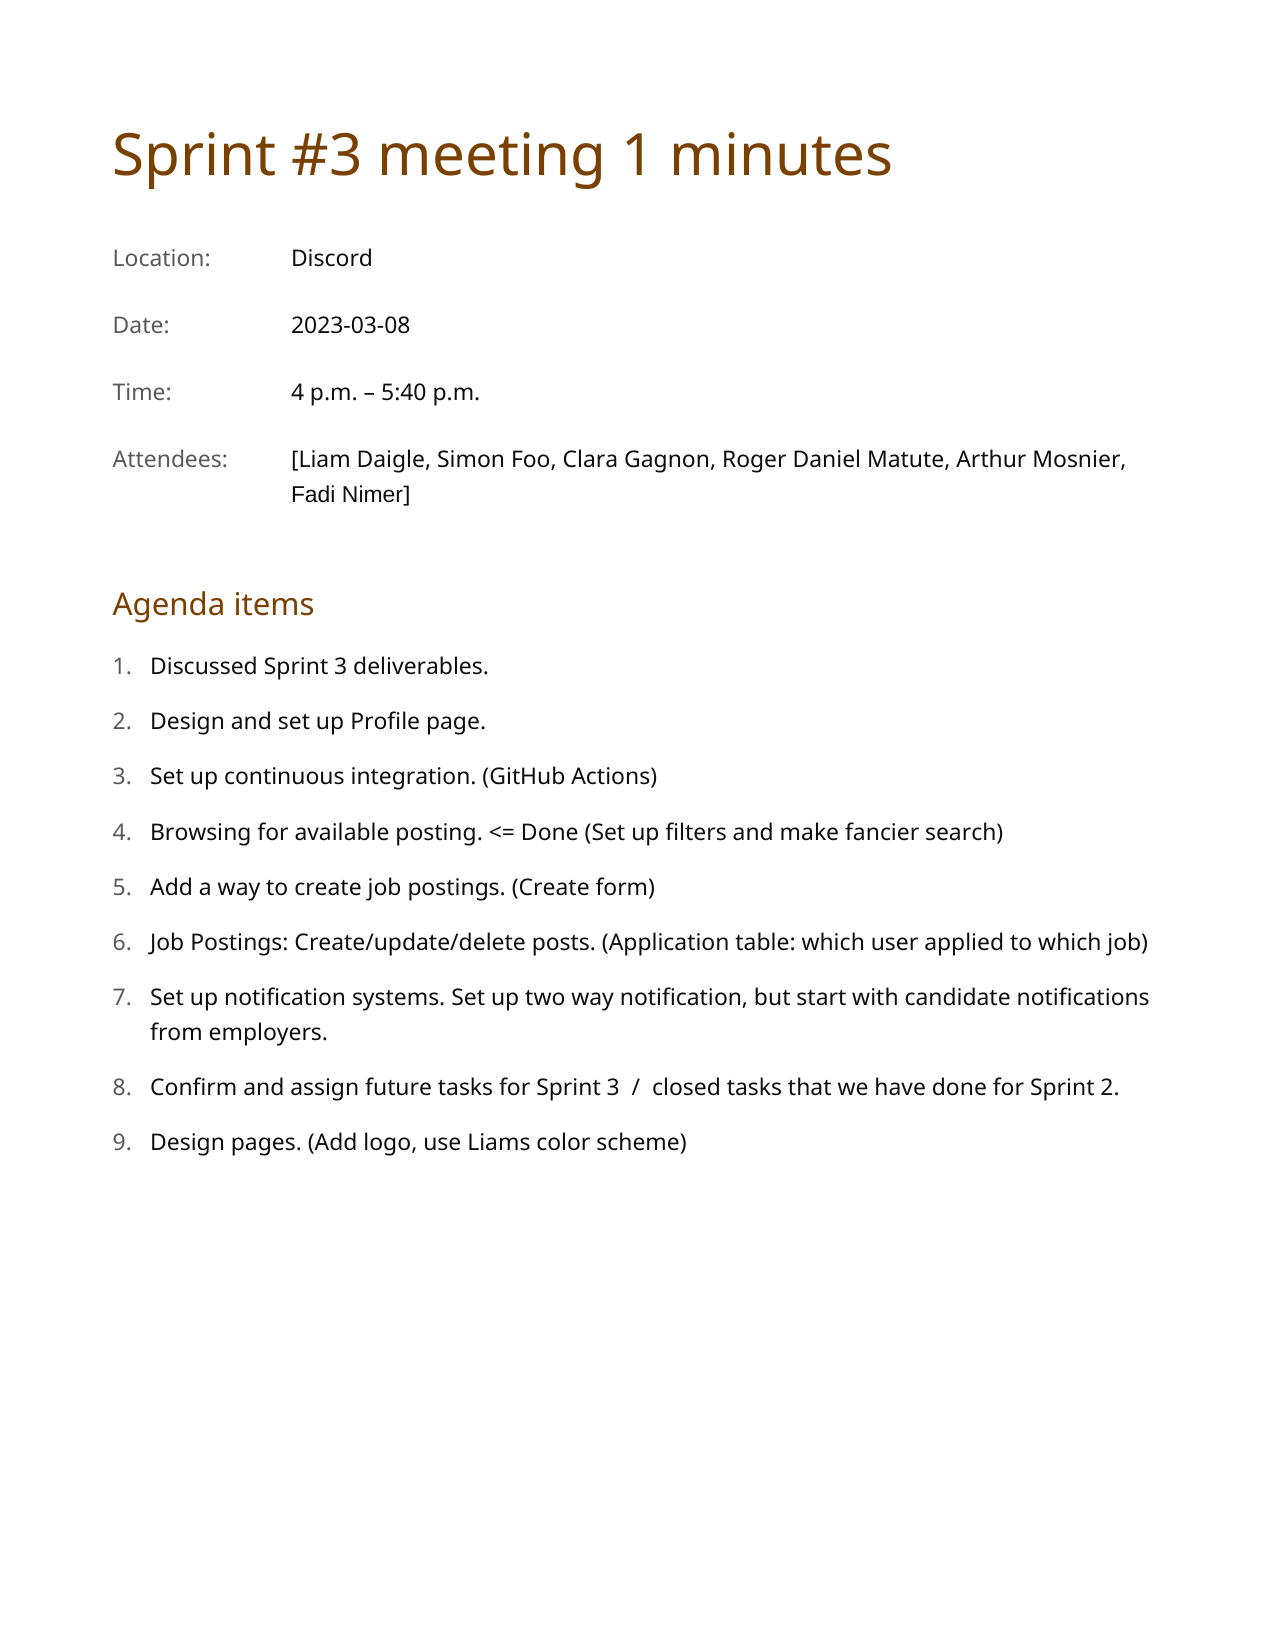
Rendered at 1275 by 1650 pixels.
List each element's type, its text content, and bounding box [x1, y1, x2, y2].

table_cell Time: [113, 376, 291, 443]
table_cell 2023-03-08 [291, 309, 1162, 376]
title Sprint #3 meeting 1 minutes [112, 112, 1162, 192]
list Add a way to create job postings. (Create form) [112, 871, 1162, 902]
list Discussed Sprint 3 deliverables. [112, 650, 1162, 681]
table_header Location: [113, 242, 291, 309]
table_cell Attendees: [113, 443, 291, 545]
table_cell 4 p.m. – 5:40 p.m. [291, 376, 1162, 443]
list Design pages. (Add logo, use Liams color scheme) [112, 1126, 1162, 1157]
list Set up notification systems. Set up two way notification, but start with candidate notifications from employers. [112, 981, 1162, 1047]
list Browsing for available posting. <= Done (Set up filters and make fancier search) [112, 815, 1162, 847]
list Confirm and assign future tasks for Sprint 3 / closed tasks that we have done for Sprint 2. [112, 1071, 1162, 1102]
list Set up continuous integration. (GitHub Actions) [112, 760, 1162, 791]
table_cell Date: [113, 309, 291, 376]
table_cell [Liam Daigle, Simon Foo, Clara Gagnon, Roger Daniel Matute, Arthur Mosnier, Fadi Nimer] [291, 443, 1162, 545]
subtitle Agenda items [112, 582, 1162, 625]
list Design and set up Profile page. [112, 705, 1162, 736]
list Job Postings: Create/update/delete posts. (Application table: which user applied to which job) [112, 926, 1162, 957]
table_header Discord [291, 242, 1162, 309]
